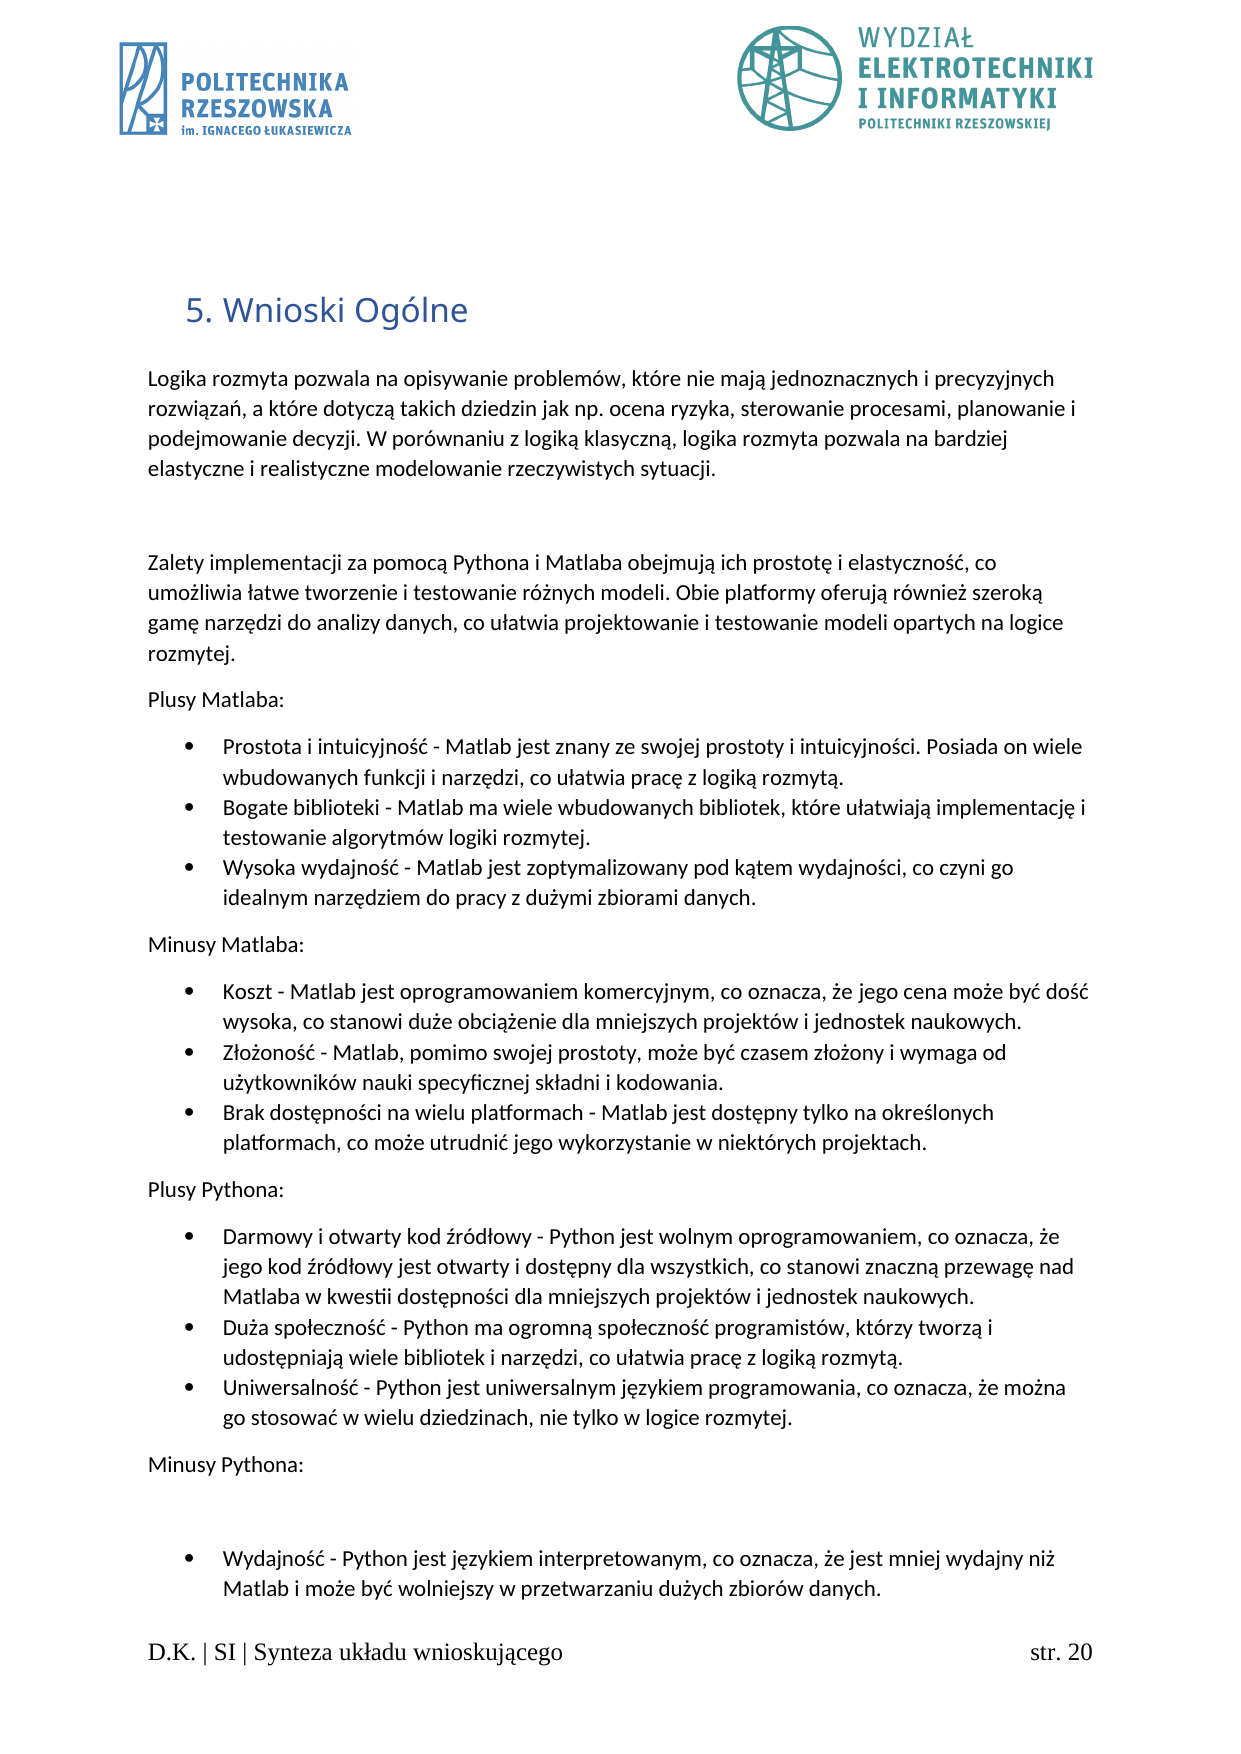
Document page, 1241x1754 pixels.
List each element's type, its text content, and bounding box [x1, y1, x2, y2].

list Prostota i intuicyjność - Matlab jest znany ze swojej prostoty i intuicyjności. Posiada on wiele wbudowanych funkcji i narzędzi, co ułatwia pracę z logiką rozmytą. [185, 732, 1093, 791]
list Bogate biblioteki - Matlab ma wiele wbudowanych bibliotek, które ułatwiają implementację i testowanie algorytmów logiki rozmytej. [185, 793, 1093, 851]
list Brak dostępności na wielu platformach - Matlab jest dostępny tylko na określonych platformach, co może utrudnić jego wykorzystanie w niektórych projektach. [185, 1098, 1093, 1156]
list Wysoka wydajność - Matlab jest zoptymalizowany pod kątem wydajności, co czyni go idealnym narzędziem do pracy z dużymi zbiorami danych. [185, 853, 1093, 912]
list Duża społeczność - Python ma ogromną społeczność programistów, którzy tworzą i udostępniają wiele bibliotek i narzędzi, co ułatwia pracę z logiką rozmytą. [185, 1313, 1093, 1371]
list Uniwersalność - Python jest uniwersalnym językiem programowania, co oznacza, że można go stosować w wielu dziedzinach, nie tylko w logice rozmytej. [185, 1373, 1093, 1431]
picture [737, 26, 1093, 131]
subtitle Wnioski Ogólne [185, 286, 1093, 332]
text Plusy Pythona: [148, 1175, 1093, 1203]
text Minusy Matlaba: [148, 930, 1093, 958]
text Plusy Matlaba: [148, 686, 1093, 714]
picture [110, 35, 364, 148]
list Wydajność - Python jest językiem interpretowanym, co oznacza, że jest mniej wydajny niż Matlab i może być wolniejszy w przetwarzaniu dużych zbiorów danych. [185, 1544, 1093, 1602]
list Darmowy i otwarty kod źródłowy - Python jest wolnym oprogramowaniem, co oznacza, że jego kod źródłowy jest otwarty i dostępny dla wszystkich, co stanowi znaczną przewagę nad Matlaba w kwestii dostępności dla mniejszych projektów i jednostek naukowych. [185, 1222, 1093, 1311]
text Minusy Pythona: [148, 1450, 1093, 1478]
text Logika rozmyta pozwala na opisywanie problemów, które nie mają jednoznacznych i precyzyjnych rozwiązań, a które dotyczą takich dziedzin jak np. ocena ryzyka, sterowanie procesami, planowanie i podejmowanie decyzji. W porównaniu z logiką klasyczną, logika rozmyta pozwala na bardziej elastyczne i realistyczne modelowanie rzeczywistych sytuacji. [148, 364, 1093, 482]
text Zalety implementacji za pomocą Pythona i Matlaba obejmują ich prostotę i elastyczność, co umożliwia łatwe tworzenie i testowanie różnych modeli. Obie platformy oferują również szeroką gamę narzędzi do analizy danych, co ułatwia projektowanie i testowanie modeli opartych na logice rozmytej. [148, 548, 1093, 667]
list Koszt - Matlab jest oprogramowaniem komercyjnym, co oznacza, że ​​jego cena może być dość wysoka, co stanowi duże obciążenie dla mniejszych projektów i jednostek naukowych. [185, 977, 1093, 1036]
list Złożoność - Matlab, pomimo swojej prostoty, może być czasem złożony i wymaga od użytkowników nauki specyficznej składni i kodowania. [185, 1038, 1093, 1096]
